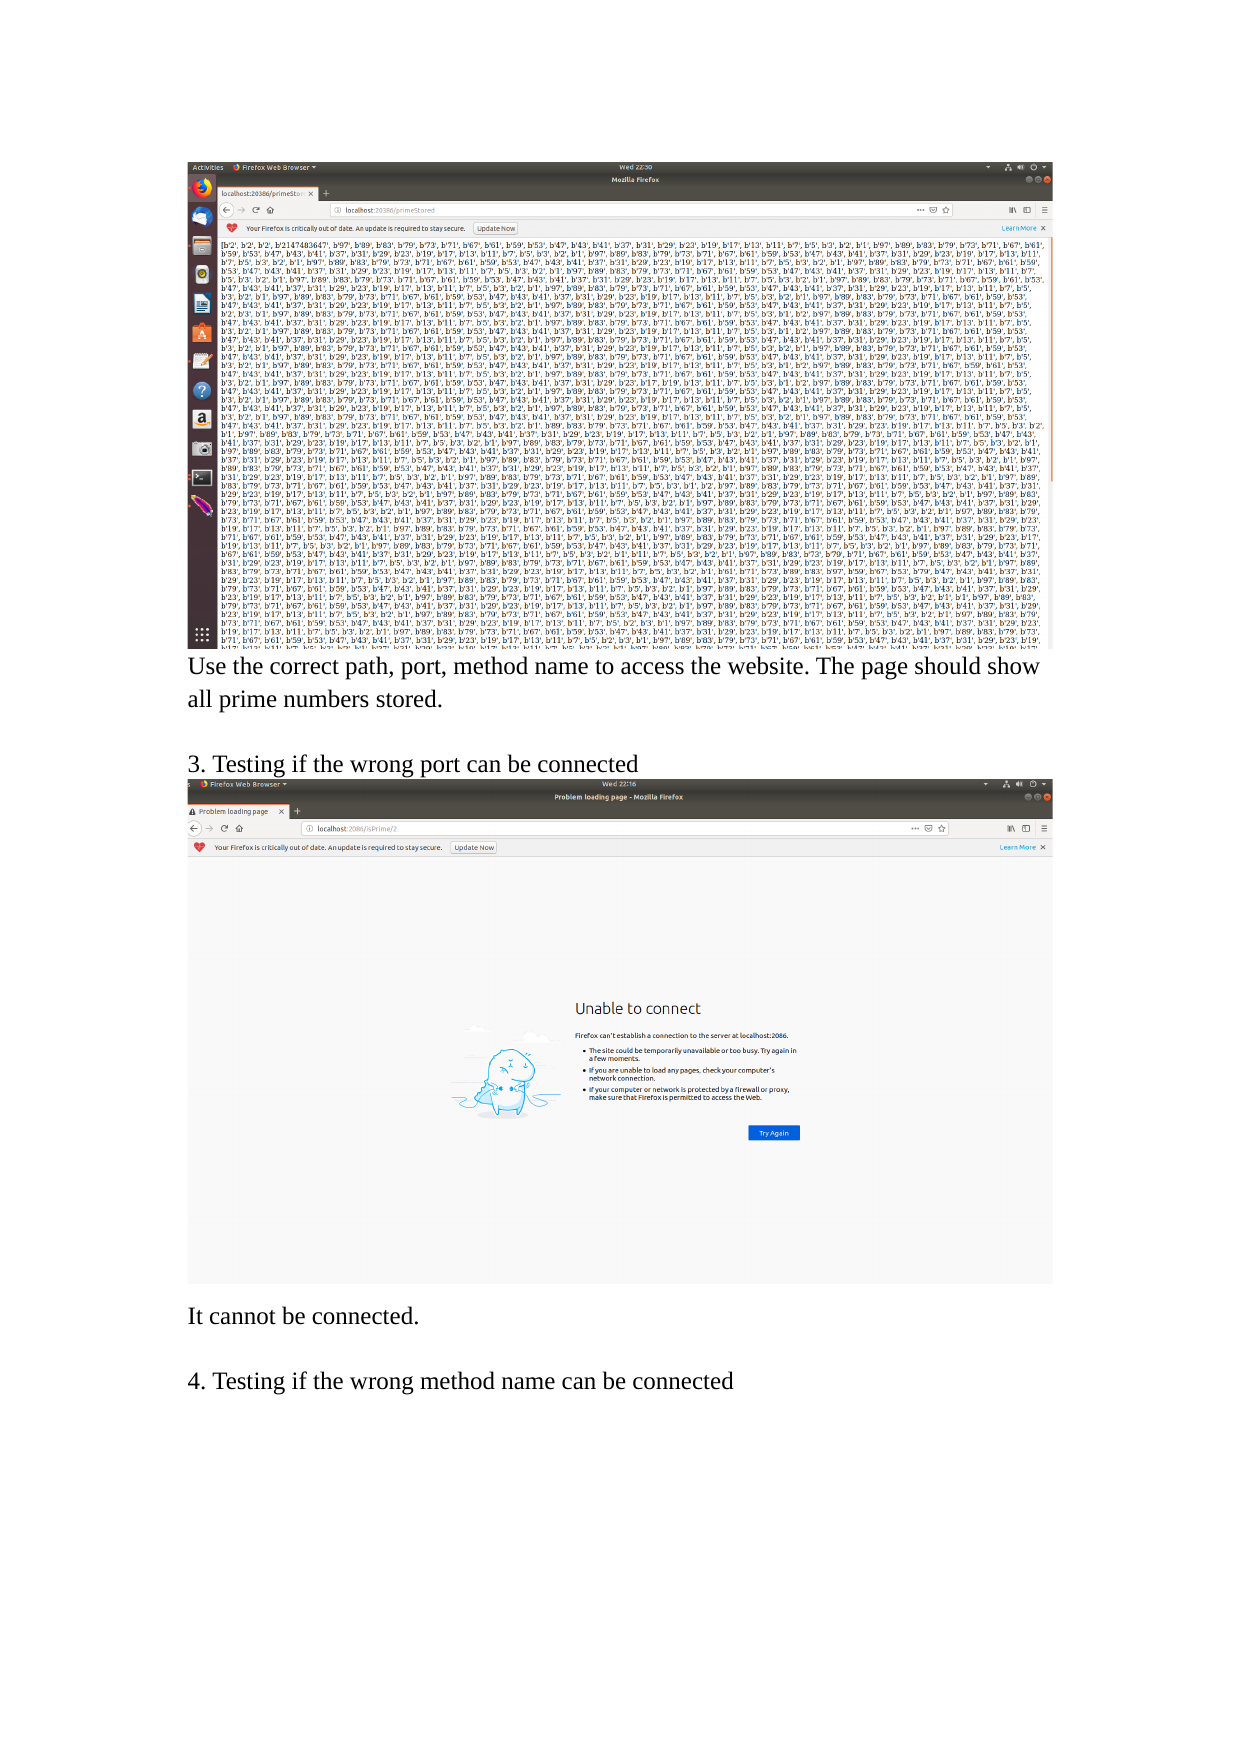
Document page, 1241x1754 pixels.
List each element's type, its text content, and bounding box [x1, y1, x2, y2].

text 3. Testing if the wrong port can be connected [187, 747, 1053, 779]
text It cannot be connected. [187, 1299, 1053, 1332]
picture [187, 779, 1053, 1284]
text Use the correct path, port, method name to access the website. The page should show all prime numbers stored. [187, 649, 1053, 714]
text 4. Testing if the wrong method name can be connected [187, 1364, 1053, 1397]
picture [187, 162, 1053, 649]
